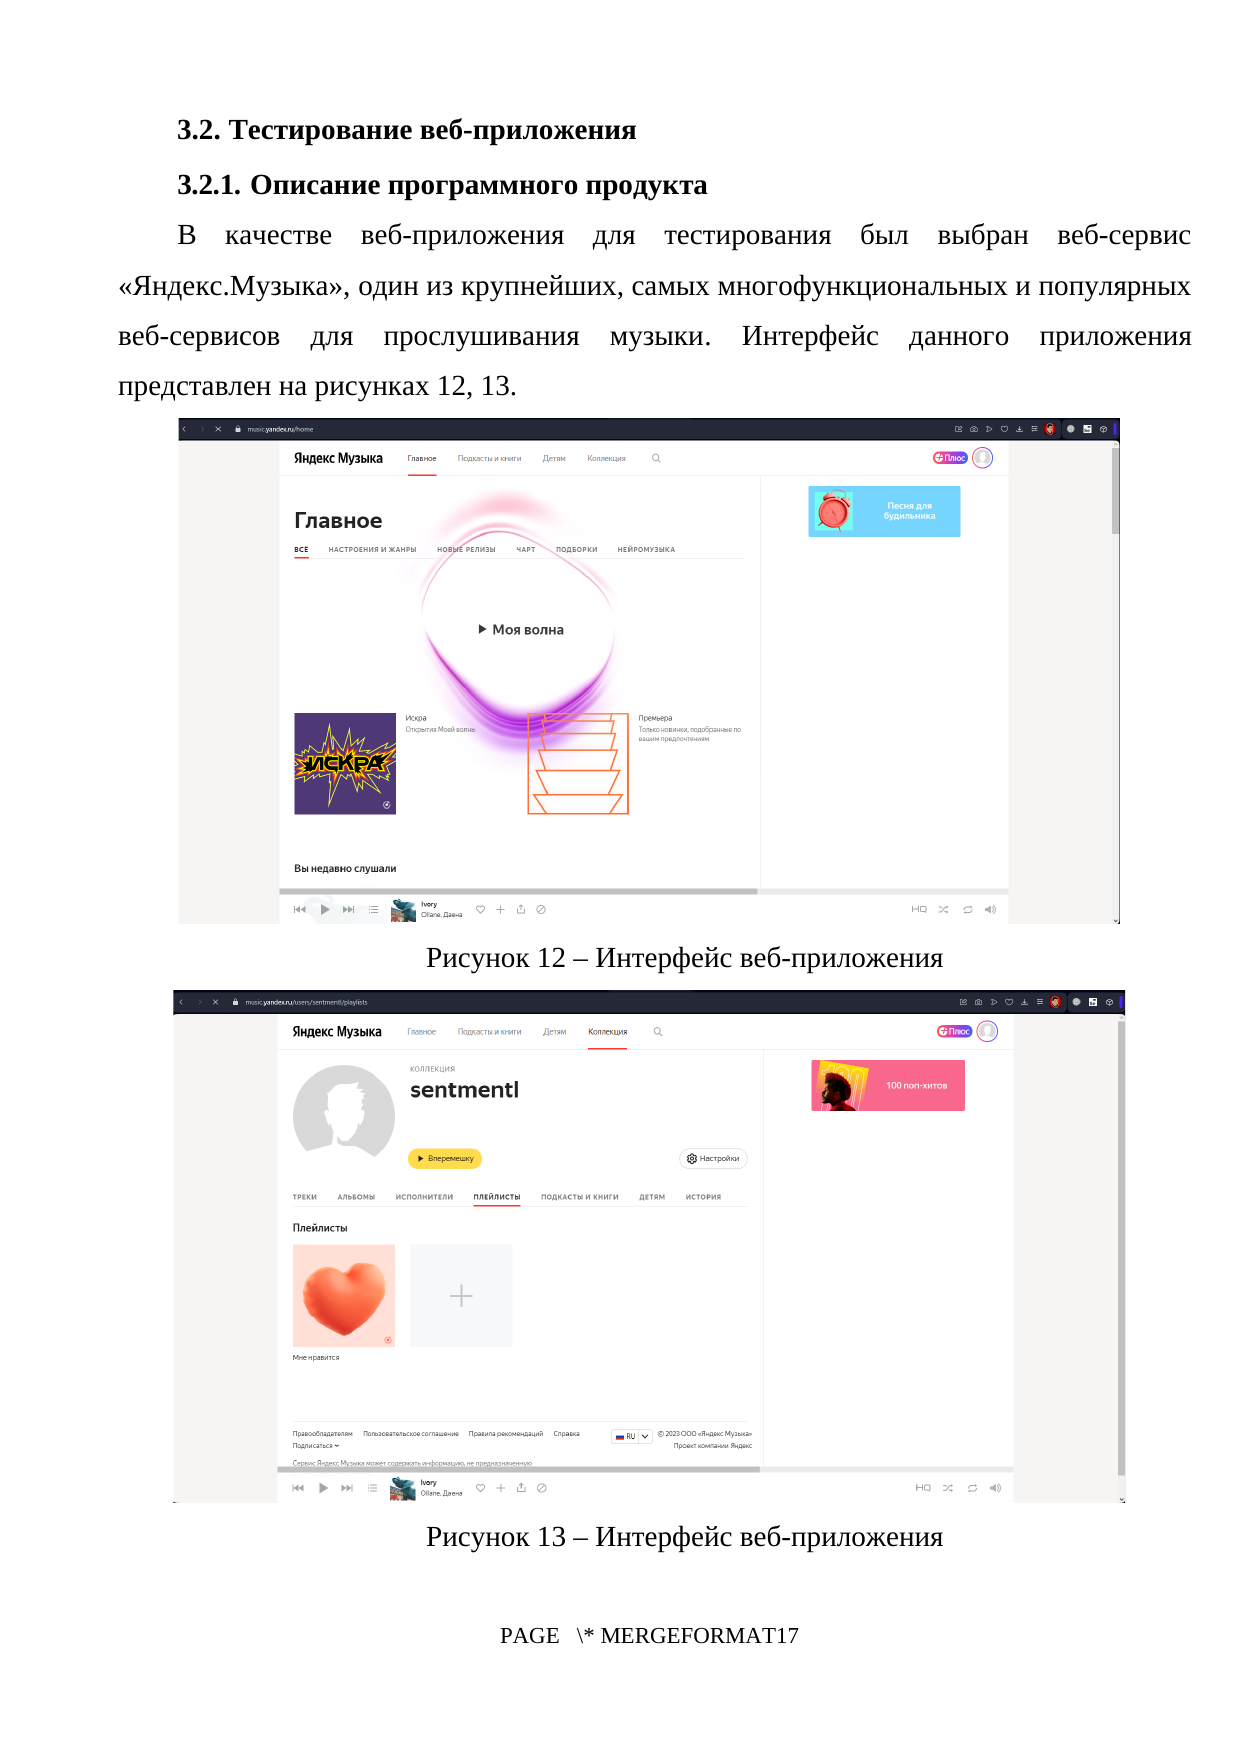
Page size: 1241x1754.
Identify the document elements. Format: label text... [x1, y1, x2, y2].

picture [178, 418, 1120, 924]
picture [173, 990, 1126, 1503]
subtitle Тестирование веб-приложения [177, 112, 1192, 146]
subtitle Описание программного продукта [177, 167, 1192, 201]
text В качестве веб-приложения для тестирования был выбран веб-сервис «Яндекс.Музыка», один из крупнейших, самых многофункциональных и популярных веб-сервисов для прослушивания музыки. Интерфейс данного приложения представлен на рисунках 12, 13. [118, 217, 1192, 402]
text Рисунок 12 – Интерфейс веб-приложения [118, 941, 1192, 974]
text Рисунок 13 – Интерфейс веб-приложения [118, 1519, 1192, 1553]
